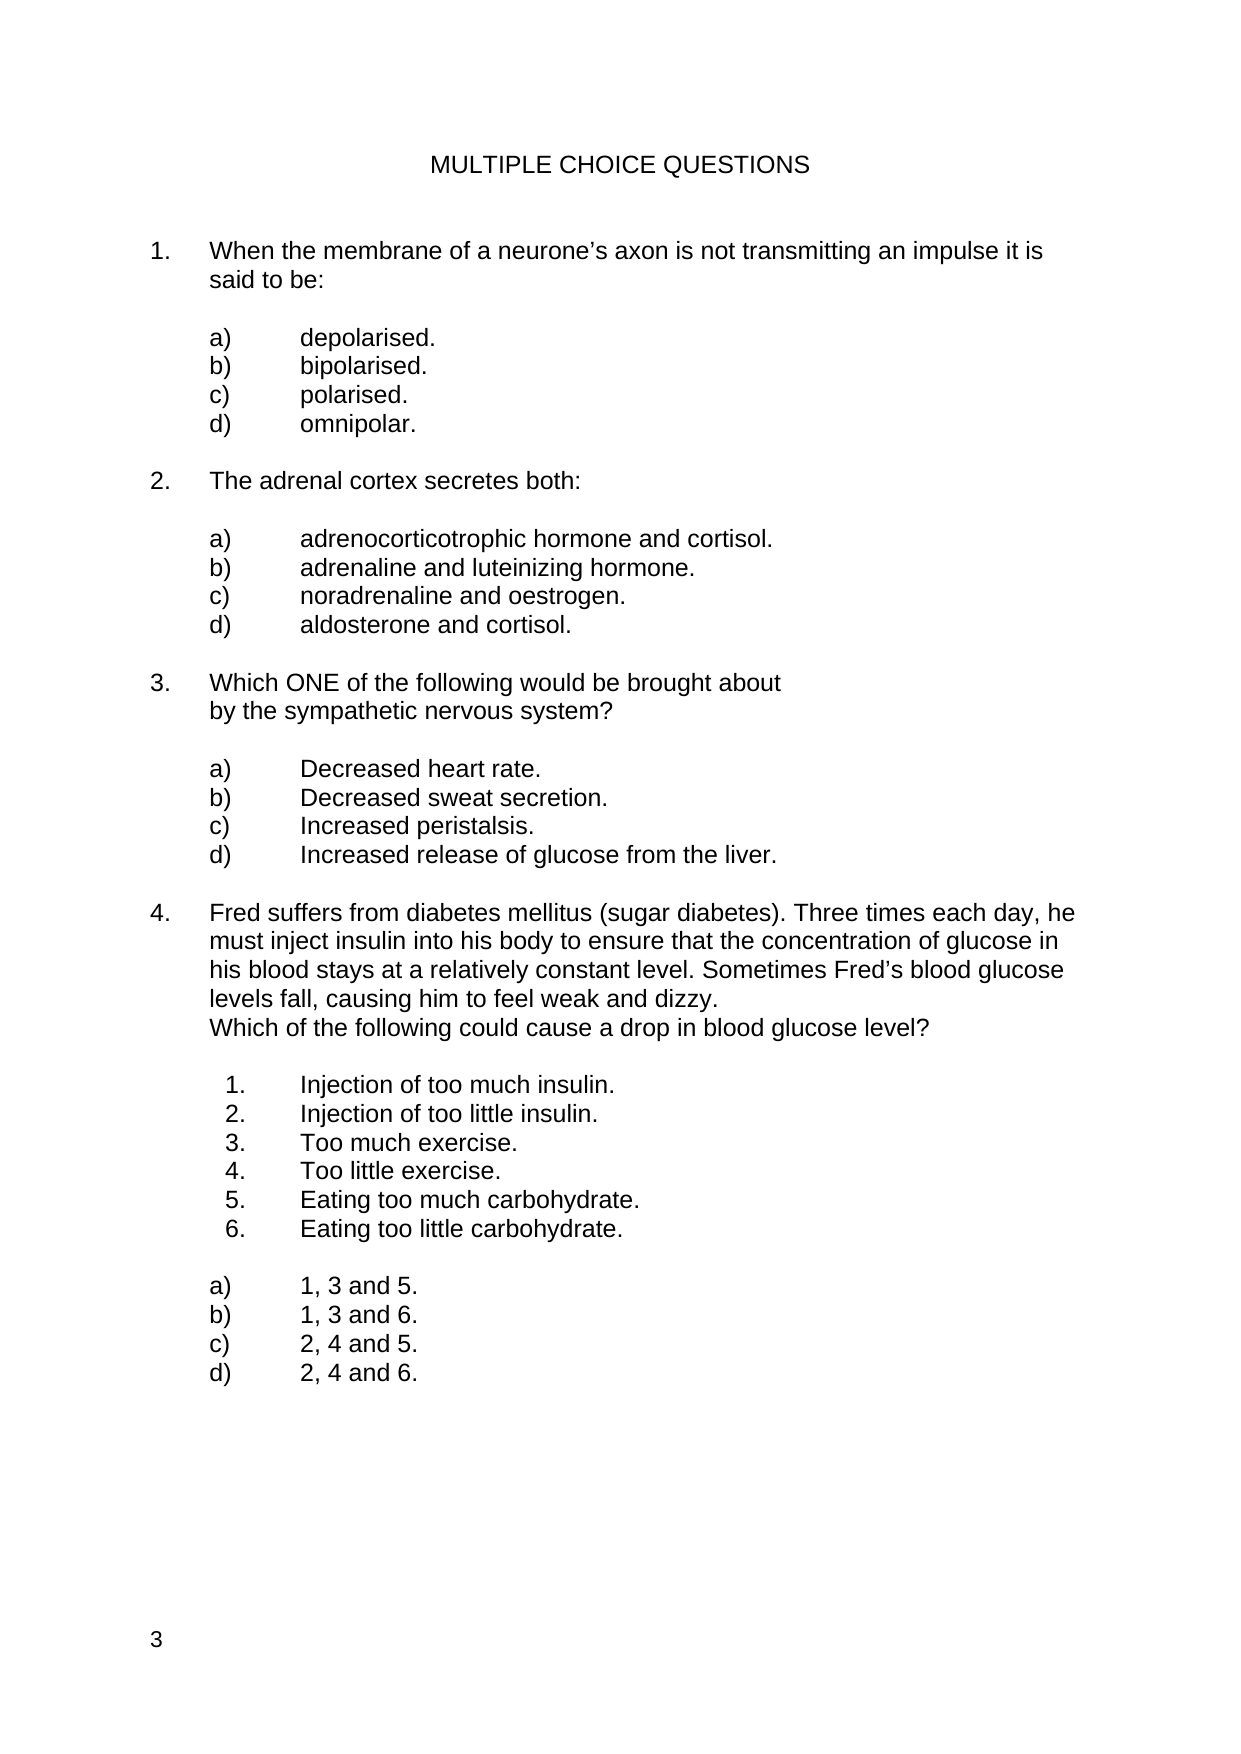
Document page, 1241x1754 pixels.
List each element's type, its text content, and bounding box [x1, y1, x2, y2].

text b) 1, 3 and 6. [150, 1300, 1090, 1329]
text c) noradrenaline and oestrogen. [150, 581, 1090, 610]
text must inject insulin into his body to ensure that the concentration of glucose in [150, 926, 1090, 955]
text b) adrenaline and luteinizing hormone. [150, 552, 1090, 581]
text c) Increased peristalsis. [150, 811, 1090, 840]
text by the sympathetic nervous system? [150, 696, 1090, 725]
text a) 1, 3 and 5. [150, 1271, 1090, 1300]
list polarised. [209, 380, 1090, 409]
list bipolarised. [209, 351, 1090, 380]
text c) 2, 4 and 5. [150, 1329, 1090, 1357]
text 4. Fred suffers from diabetes mellitus (sugar diabetes). Three times each day, he [150, 897, 1090, 926]
text 1. Injection of too much insulin. [150, 1070, 1090, 1099]
text d) aldosterone and cortisol. [150, 610, 1090, 639]
text b) Decreased sweat secretion. [150, 782, 1090, 811]
text 2. Injection of too little insulin. [150, 1099, 1090, 1127]
list omnipolar. [209, 409, 1090, 437]
text levels fall, causing him to feel weak and dizzy. [150, 984, 1090, 1012]
text 5. Eating too much carbohydrate. [150, 1185, 1090, 1214]
text a) adrenocorticotrophic hormone and cortisol. [150, 524, 1090, 552]
text 3. Which ONE of the following would be brought about [150, 667, 1090, 696]
text MULTIPLE CHOICE QUESTIONS [150, 150, 1090, 179]
text 6. Eating too little carbohydrate. [150, 1214, 1090, 1242]
text 3. Too much exercise. [150, 1127, 1090, 1156]
list When the membrane of a neurone’s axon is not transmitting an impulse it is said to be: [150, 236, 1090, 294]
text d) 2, 4 and 6. [150, 1357, 1090, 1386]
text Which of the following could cause a drop in blood glucose level? [150, 1012, 1090, 1041]
list depolarised. [209, 322, 1090, 351]
text a) Decreased heart rate. [150, 754, 1090, 782]
text 4. Too little exercise. [150, 1156, 1090, 1185]
text his blood stays at a relatively constant level. Sometimes Fred’s blood glucose [150, 955, 1090, 984]
text d) Increased release of glucose from the liver. [150, 840, 1090, 869]
text 2. The adrenal cortex secretes both: [150, 466, 1090, 495]
